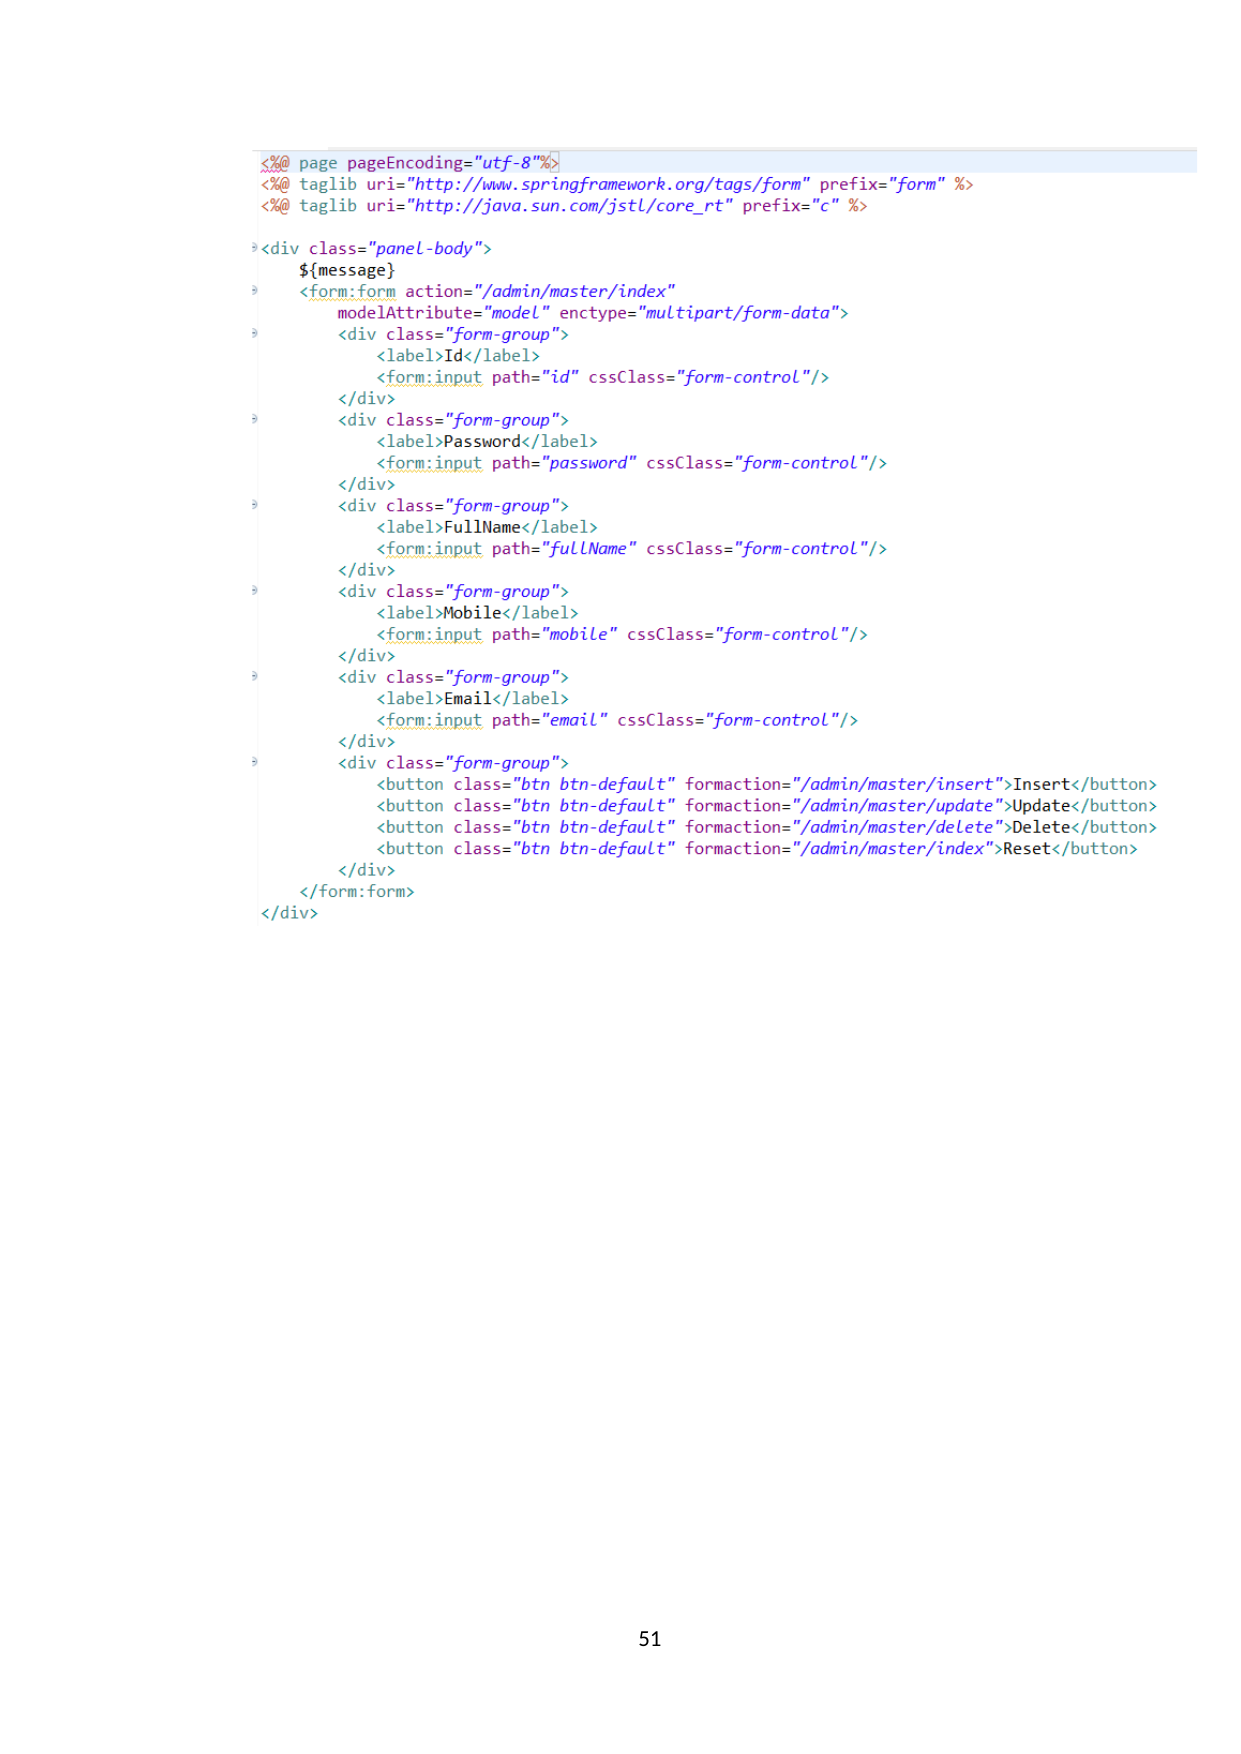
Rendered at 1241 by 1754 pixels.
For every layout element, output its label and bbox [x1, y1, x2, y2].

picture [252, 147, 1198, 926]
